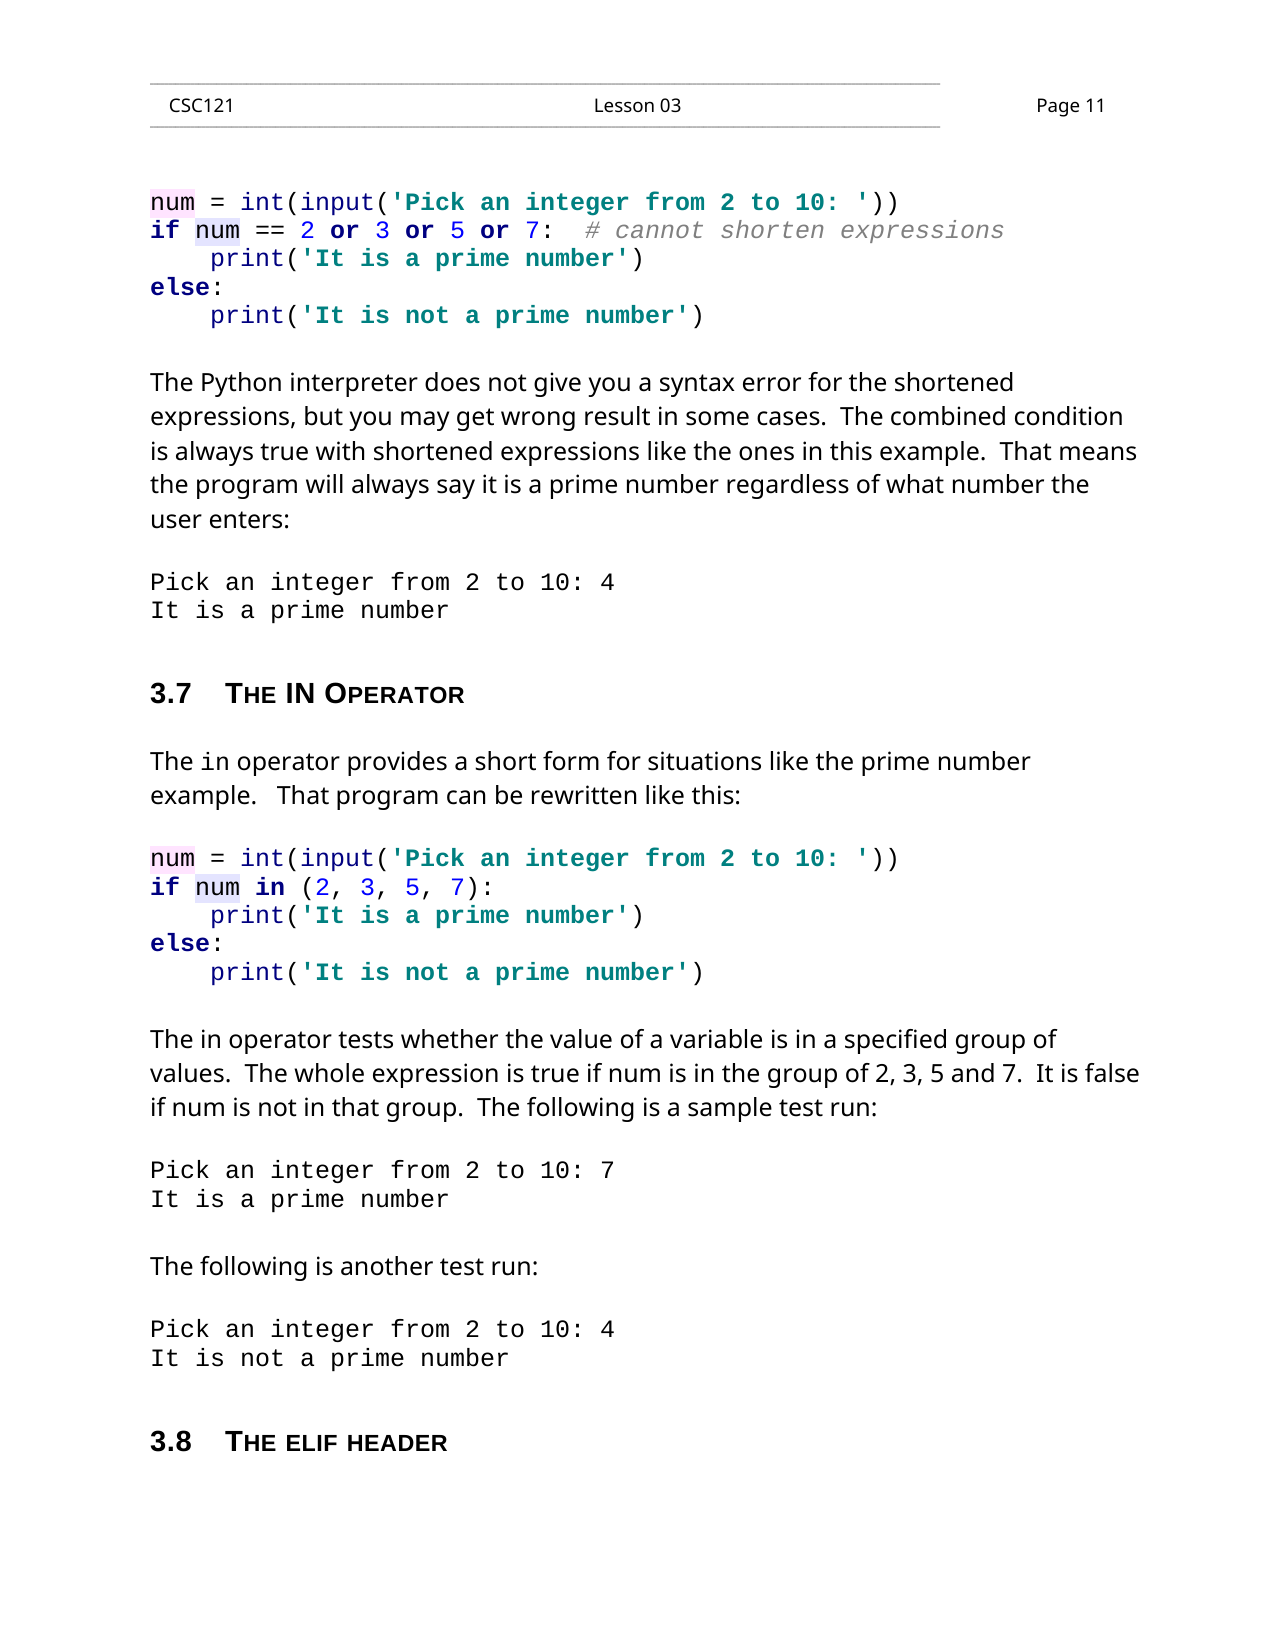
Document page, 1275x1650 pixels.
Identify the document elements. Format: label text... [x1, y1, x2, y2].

text It is a prime number [150, 598, 1144, 626]
text The in operator provides a short form for situations like the prime number example. That program can be rewritten like this: [150, 744, 1144, 812]
text The in operator tests whether the value of a variable is in a specified group of values. The whole expression is true if num is in the group of 2, 3, 5 and 7. It is false if num is not in that group. The following is a sample test run: [150, 1022, 1144, 1124]
subtitle 3.8 The elif header [150, 1423, 1144, 1457]
text num = int(input('Pick an integer from 2 to 10: ')) if num == 2 or 3 or 5 or 7: # cannot shorten expressions print('It is a prime number') else: print('It is not a prime number') [150, 189, 1144, 331]
text The Python interpreter does not give you a syntax error for the shortened expressions, but you may get wrong result in some cases. The combined condition is always true with shortened expressions like the ones in this example. That means the program will always say it is a prime number regardless of what number the user enters: [150, 365, 1144, 535]
text It is a prime number [150, 1186, 1144, 1215]
text Pick an integer from 2 to 10: 4 [150, 1317, 1144, 1345]
text The following is another test run: [150, 1249, 1144, 1283]
text It is not a prime number [150, 1345, 1144, 1373]
text Pick an integer from 2 to 10: 4 [150, 569, 1144, 598]
subtitle 3.7 The IN Operator [150, 676, 1144, 709]
text Pick an integer from 2 to 10: 7 [150, 1158, 1144, 1186]
text num = int(input('Pick an integer from 2 to 10: ')) if num in (2, 3, 5, 7): print('It is a prime number') else: print('It is not a prime number') [150, 846, 1144, 988]
